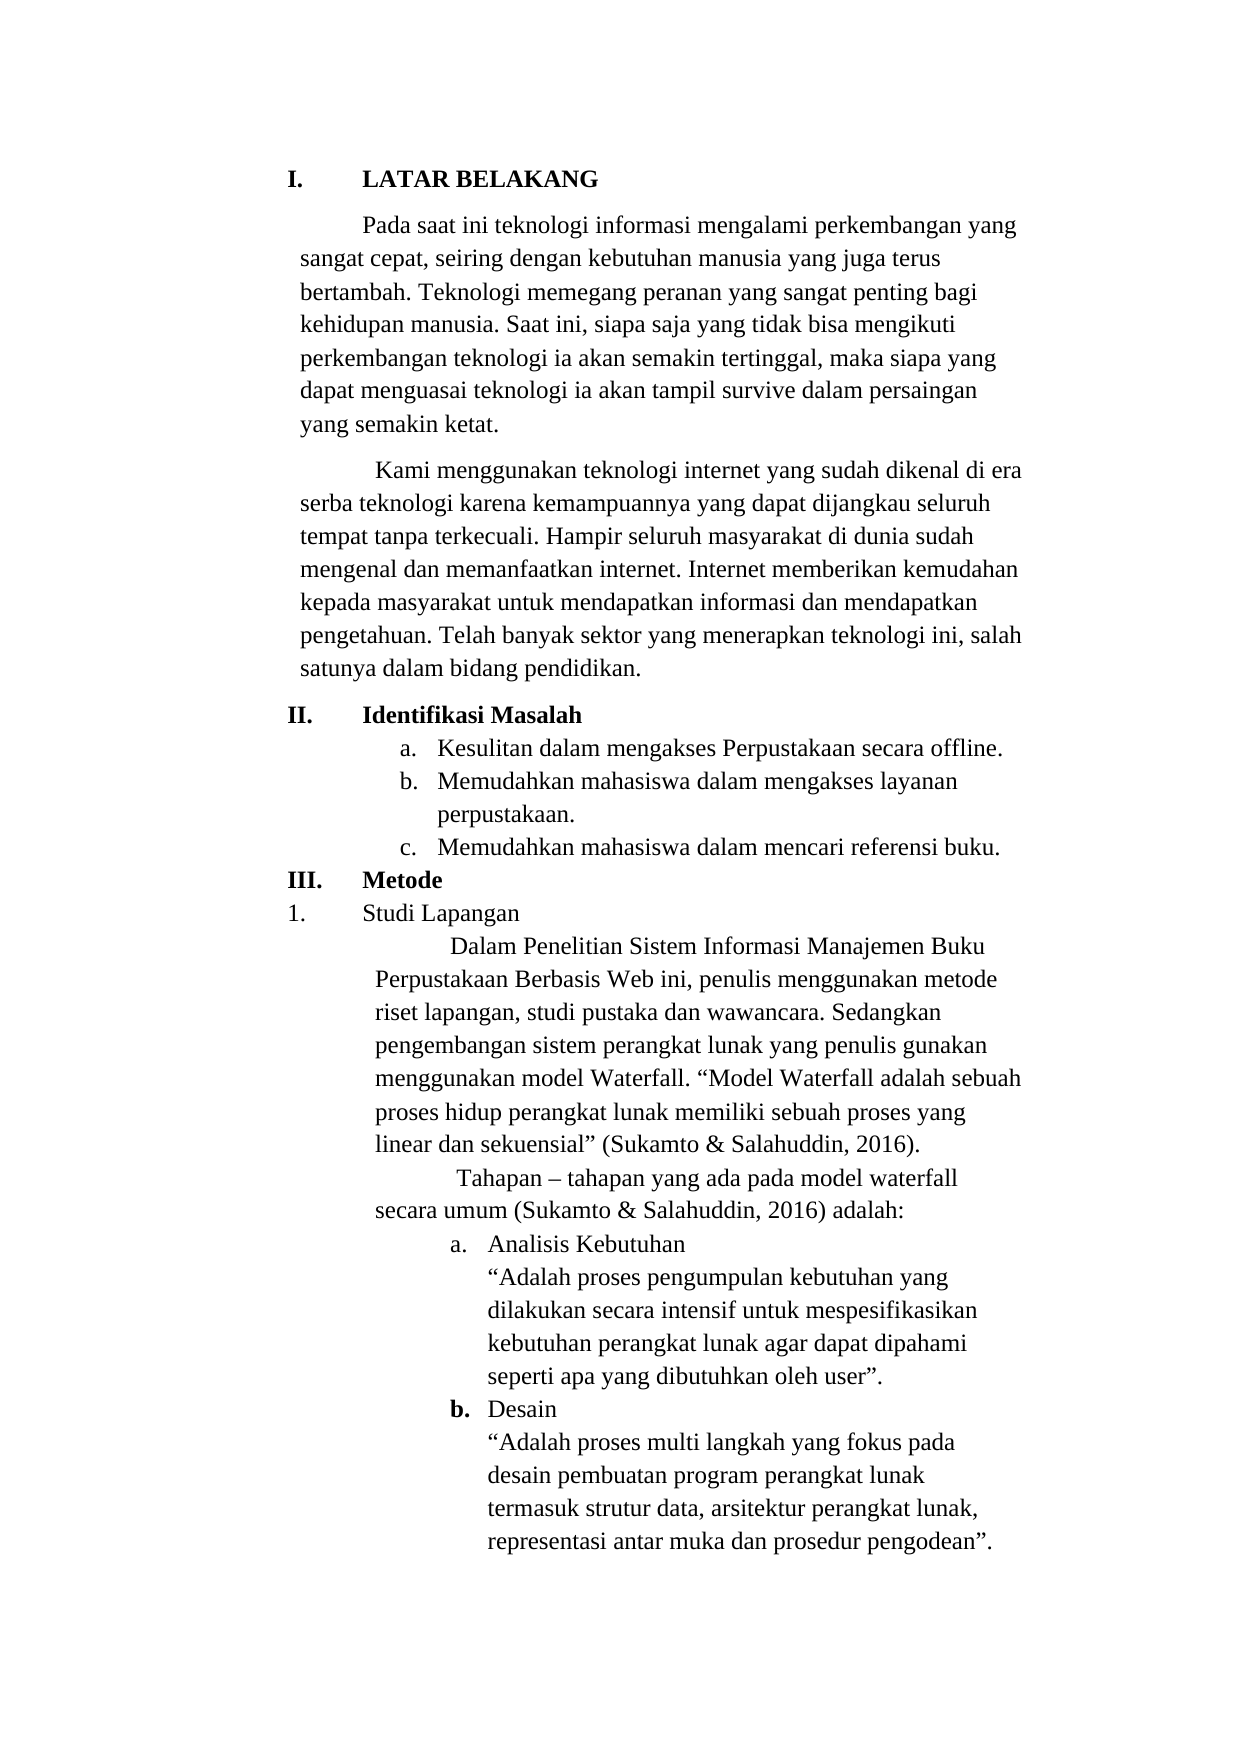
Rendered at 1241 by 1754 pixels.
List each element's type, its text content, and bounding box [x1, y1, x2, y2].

text Kami menggunakan teknologi internet yang sudah dikenal di era serba teknologi karena kemampuannya yang dapat dijangkau seluruh tempat tanpa terkecuali. Hampir seluruh masyarakat di dunia sudah mengenal dan memanfaatkan internet. Internet memberikan kemudahan kepada masyarakat untuk mendapatkan informasi dan mendapatkan pengetahuan. Telah banyak sektor yang menerapkan teknologi ini, salah satunya dalam bidang pendidikan. [300, 455, 1022, 682]
list “Adalah proses pengumpulan kebutuhan yang dilakukan secara intensif untuk mespesifikasikan kebutuhan perangkat lunak agar dapat dipahami seperti apa yang dibutuhkan oleh user”. [487, 1262, 1022, 1389]
list Desain [450, 1394, 1022, 1422]
list Tahapan – tahapan yang ada pada model waterfall secara umum (Sukamto & Salahuddin, 2016) adalah: [375, 1163, 1022, 1224]
list Analisis Kebutuhan [450, 1229, 1022, 1257]
list Kesulitan dalam mengakses Perpustakaan secara offline. [399, 733, 1022, 762]
list Dalam Penelitian Sistem Informasi Manajemen Buku Perpustakaan Berbasis Web ini, penulis menggunakan metode riset lapangan, studi pustaka dan wawancara. Sedangkan pengembangan sistem perangkat lunak yang penulis gunakan menggunakan model Waterfall. “Model Waterfall adalah sebuah proses hidup perangkat lunak memiliki sebuah proses yang linear dan sekuensial” (Sukamto & Salahuddin, 2016). [375, 931, 1022, 1158]
list Memudahkan mahasiswa dalam mengakses layanan perpustakaan. [399, 766, 1022, 828]
list Studi Lapangan [287, 898, 1022, 927]
list “Adalah proses multi langkah yang fokus pada desain pembuatan program perangkat lunak termasuk strutur data, arsitektur perangkat lunak, representasi antar muka dan prosedur pengodean”. [487, 1427, 1022, 1554]
list Memudahkan mahasiswa dalam mencari referensi buku. [399, 832, 1022, 861]
list Metode [287, 865, 1022, 894]
list LATAR BELAKANG [287, 164, 1022, 192]
list Identifikasi Masalah [287, 700, 1022, 729]
text Pada saat ini teknologi informasi mengalami perkembangan yang sangat cepat, seiring dengan kebutuhan manusia yang juga terus bertambah. Teknologi memegang peranan yang sangat penting bagi kehidupan manusia. Saat ini, siapa saja yang tidak bisa mengikuti perkembangan teknologi ia akan semakin tertinggal, maka siapa yang dapat menguasai teknologi ia akan tampil survive dalam persaingan yang semakin ketat. [300, 211, 1022, 437]
